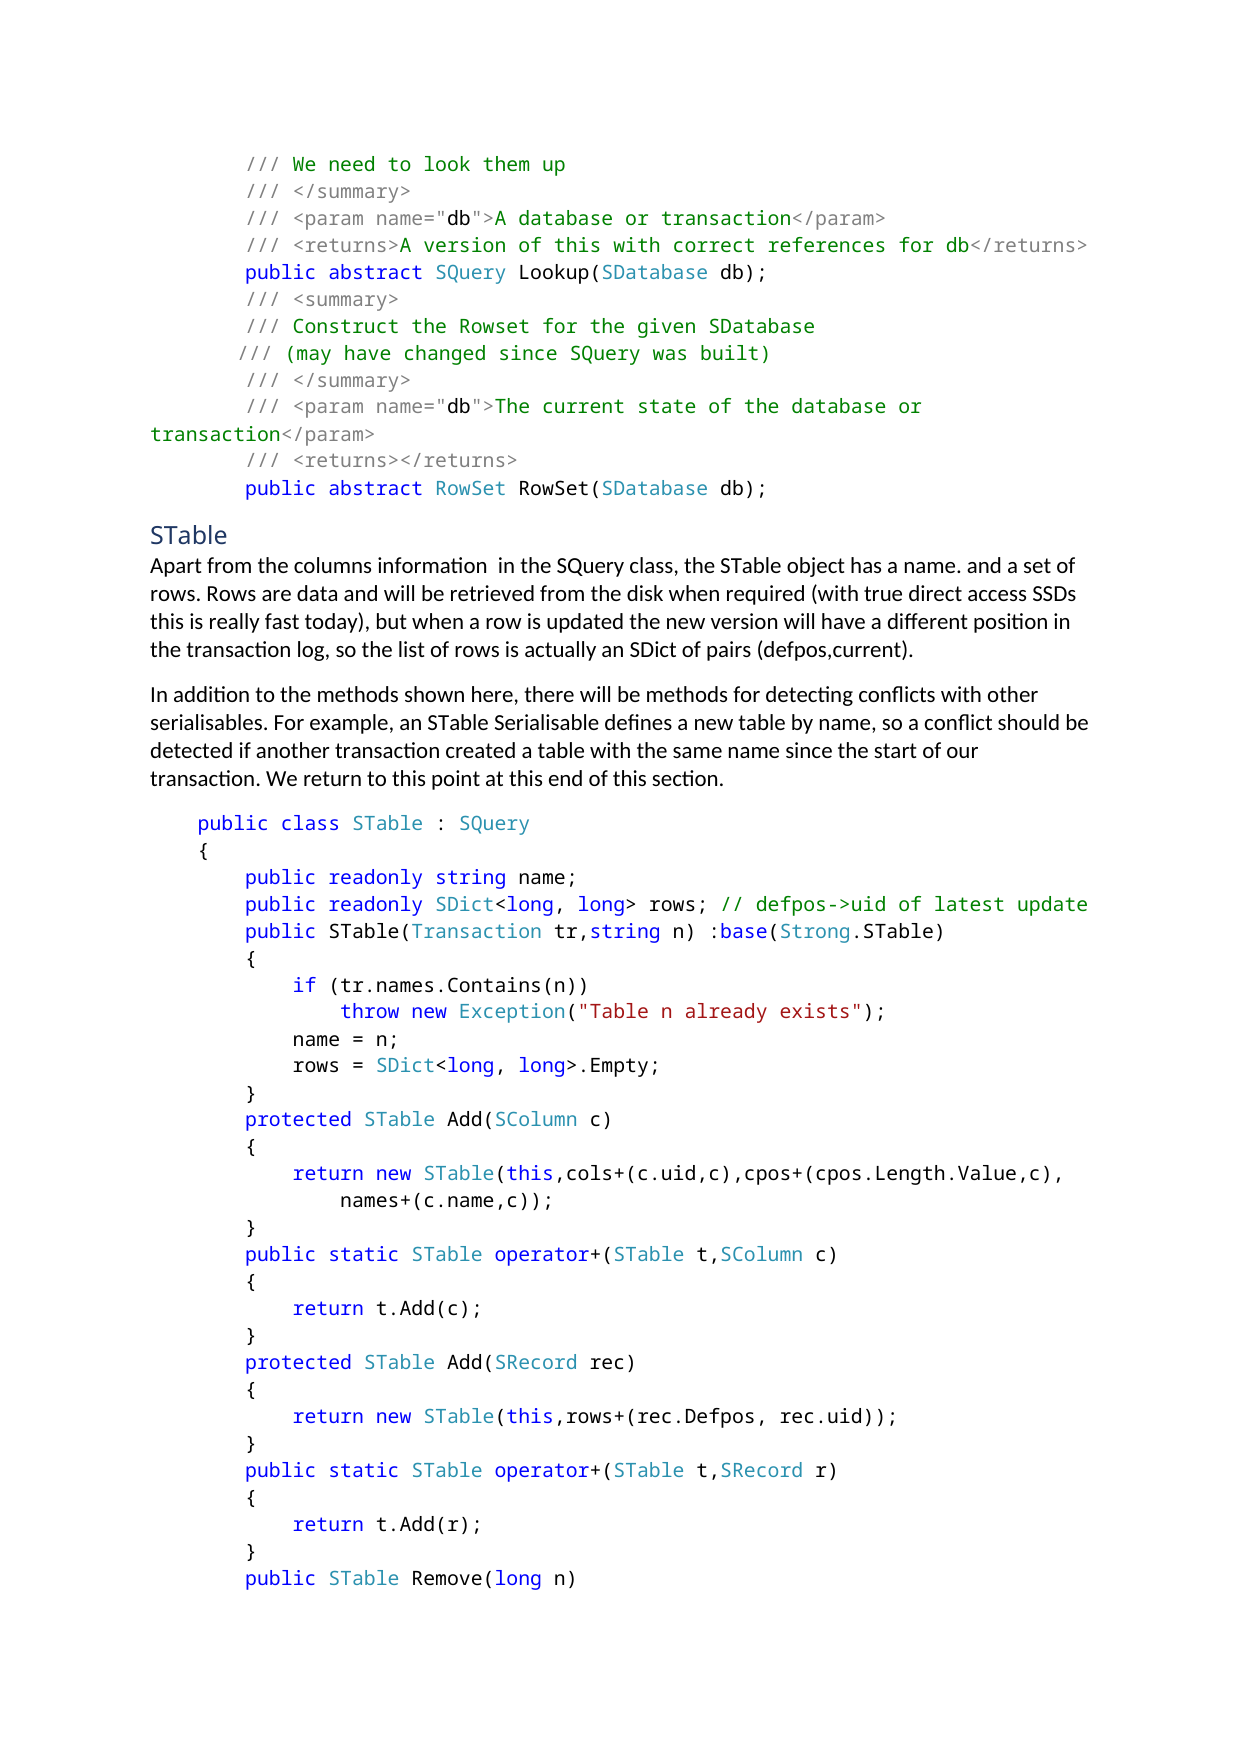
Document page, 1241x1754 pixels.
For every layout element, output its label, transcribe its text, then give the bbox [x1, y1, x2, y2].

text { [150, 1268, 1090, 1294]
text /// <param name="db">The current state of the database or transaction</param> [150, 393, 1090, 447]
text public abstract SQuery Lookup(SDatabase db); [150, 258, 1090, 285]
text public readonly SDict<long, long> rows; // defpos->uid of latest update [150, 890, 1090, 917]
text public class STable : SQuery [150, 809, 1090, 836]
text /// We need to look them up [150, 150, 1090, 177]
text protected STable Add(SRecord rec) [150, 1348, 1090, 1376]
text name = n; [150, 1025, 1090, 1052]
text /// </summary> [150, 366, 1090, 393]
text public readonly string name; [150, 863, 1090, 890]
text if (tr.names.Contains(n)) [150, 971, 1090, 998]
text /// <summary> [150, 285, 1090, 312]
text /// (may have changed since SQuery was built) [150, 339, 1090, 366]
text public STable(Transaction tr,string n) :base(Strong.STable) [150, 917, 1090, 944]
text } [150, 1214, 1090, 1241]
text /// <param name="db">A database or transaction</param> [150, 204, 1090, 231]
text Apart from the columns information in the SQuery class, the STable object has a name. and a set of rows. Rows are data and will be retrieved from the disk when required (with true direct access SSDs this is really fast today), but when a row is updated the new version will have a different position in the transaction log, so the list of rows is actually an SDict of pairs (defpos,current). [150, 551, 1090, 663]
text public static STable operator+(STable t,SColumn c) [150, 1241, 1090, 1268]
text { [150, 1483, 1090, 1510]
text /// <returns></returns> [150, 447, 1090, 474]
text public abstract RowSet RowSet(SDatabase db); [150, 474, 1090, 501]
text } [150, 1429, 1090, 1456]
text public static STable operator+(STable t,SRecord r) [150, 1456, 1090, 1483]
text return new STable(this,cols+(c.uid,c),cpos+(cpos.Length.Value,c), [150, 1160, 1090, 1187]
text protected STable Add(SColumn c) [150, 1106, 1090, 1133]
text throw new Exception("Table n already exists"); [150, 998, 1090, 1025]
text { [150, 1376, 1090, 1402]
text { [150, 1133, 1090, 1160]
text /// </summary> [150, 177, 1090, 204]
text /// <returns>A version of this with correct references for db</returns> [150, 231, 1090, 258]
text { [150, 836, 1090, 863]
text return t.Add(r); [150, 1510, 1090, 1537]
text } [150, 1322, 1090, 1348]
text } [150, 1537, 1090, 1564]
text return new STable(this,rows+(rec.Defpos, rec.uid)); [150, 1402, 1090, 1429]
text return t.Add(c); [150, 1294, 1090, 1322]
text In addition to the methods shown here, there will be methods for detecting conflicts with other serialisables. For example, an STable Serialisable defines a new table by name, so a conflict should be detected if another transaction created a table with the same name since the start of our transaction. We return to this point at this end of this section. [150, 680, 1090, 792]
text /// Construct the Rowset for the given SDatabase [150, 312, 1090, 339]
subtitle STable [150, 517, 1090, 551]
text rows = SDict<long, long>.Empty; [150, 1052, 1090, 1079]
text { [150, 944, 1090, 971]
text } [150, 1079, 1090, 1106]
text public STable Remove(long n) [150, 1564, 1090, 1591]
text names+(c.name,c)); [150, 1187, 1090, 1214]
